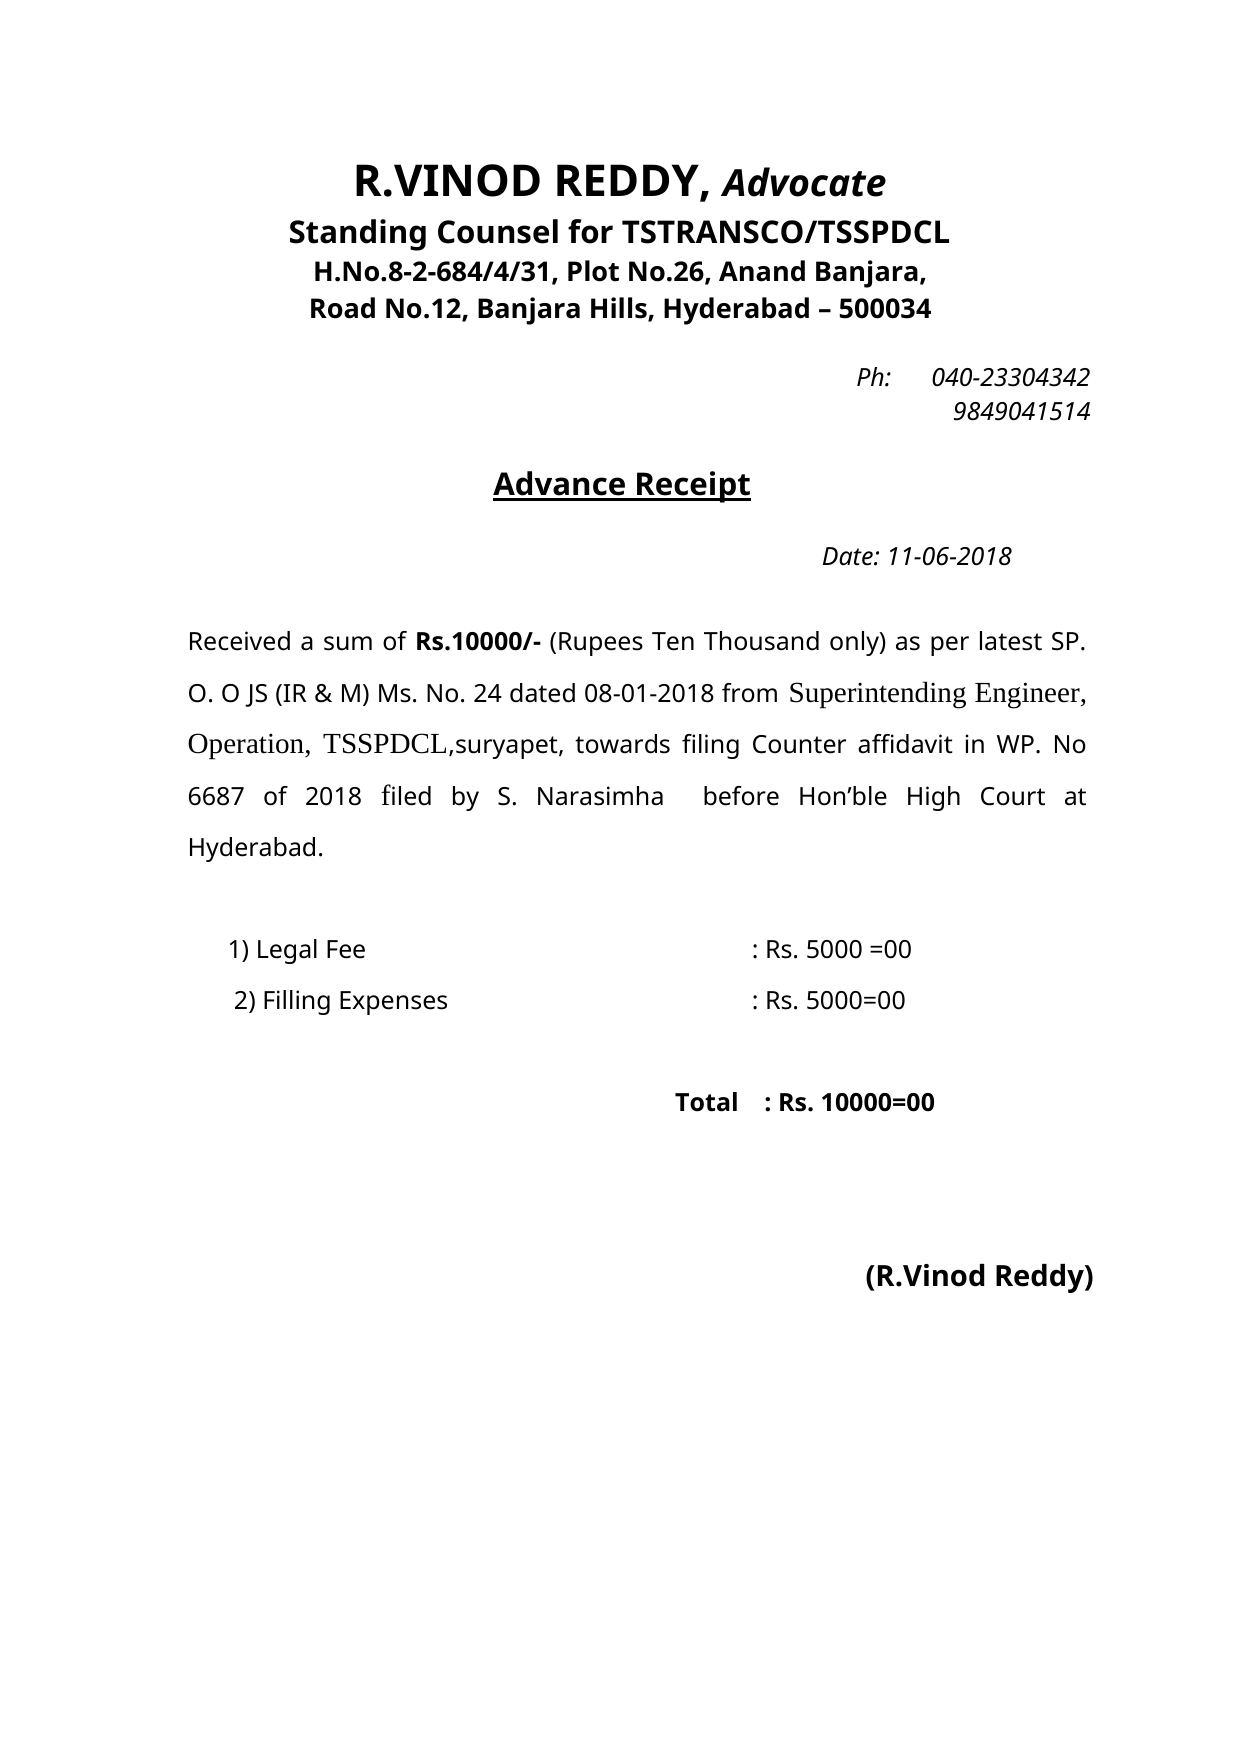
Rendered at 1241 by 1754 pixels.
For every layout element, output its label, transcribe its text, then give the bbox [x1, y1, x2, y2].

text 2) Filling Expenses : Rs. 5000=00 [227, 983, 975, 1017]
text Total : Rs. 10000=00 [227, 1085, 975, 1119]
text 9849041514 [150, 394, 1090, 428]
text Road No.12, Banjara Hills, – 500034 [150, 289, 1090, 326]
text (R.Vinod Reddy) [677, 1255, 1094, 1295]
text Standing Counsel for TSTRANSCO/TSSPDCL [227, 209, 1012, 252]
text Advance Receipt [150, 462, 1094, 505]
text Received a sum of Rs.10000/- (Rupees Ten Thousand only) as per latest SP. O. O JS (IR & M) Ms. No. 24 dated 08-01-2018 from Superintending Engineer, Operation, TSSPDCL,suryapet, towards filing Counter affidavit in WP. No 6687 of 2018 filed by S. Narasimha before Hon’ble High Court at Hyderabad. [187, 624, 1087, 864]
text Ph: 040-23304342 [150, 360, 1090, 394]
text H.No.8-2-684/4/31, Plot No.26, Anand Banjara, [150, 252, 1090, 289]
text R.VINOD REDDY, Advocate [227, 150, 1012, 209]
text Date: 11-06-2018 [227, 539, 1012, 573]
text 1) Legal Fee : Rs. 5000 =00 [227, 932, 975, 966]
